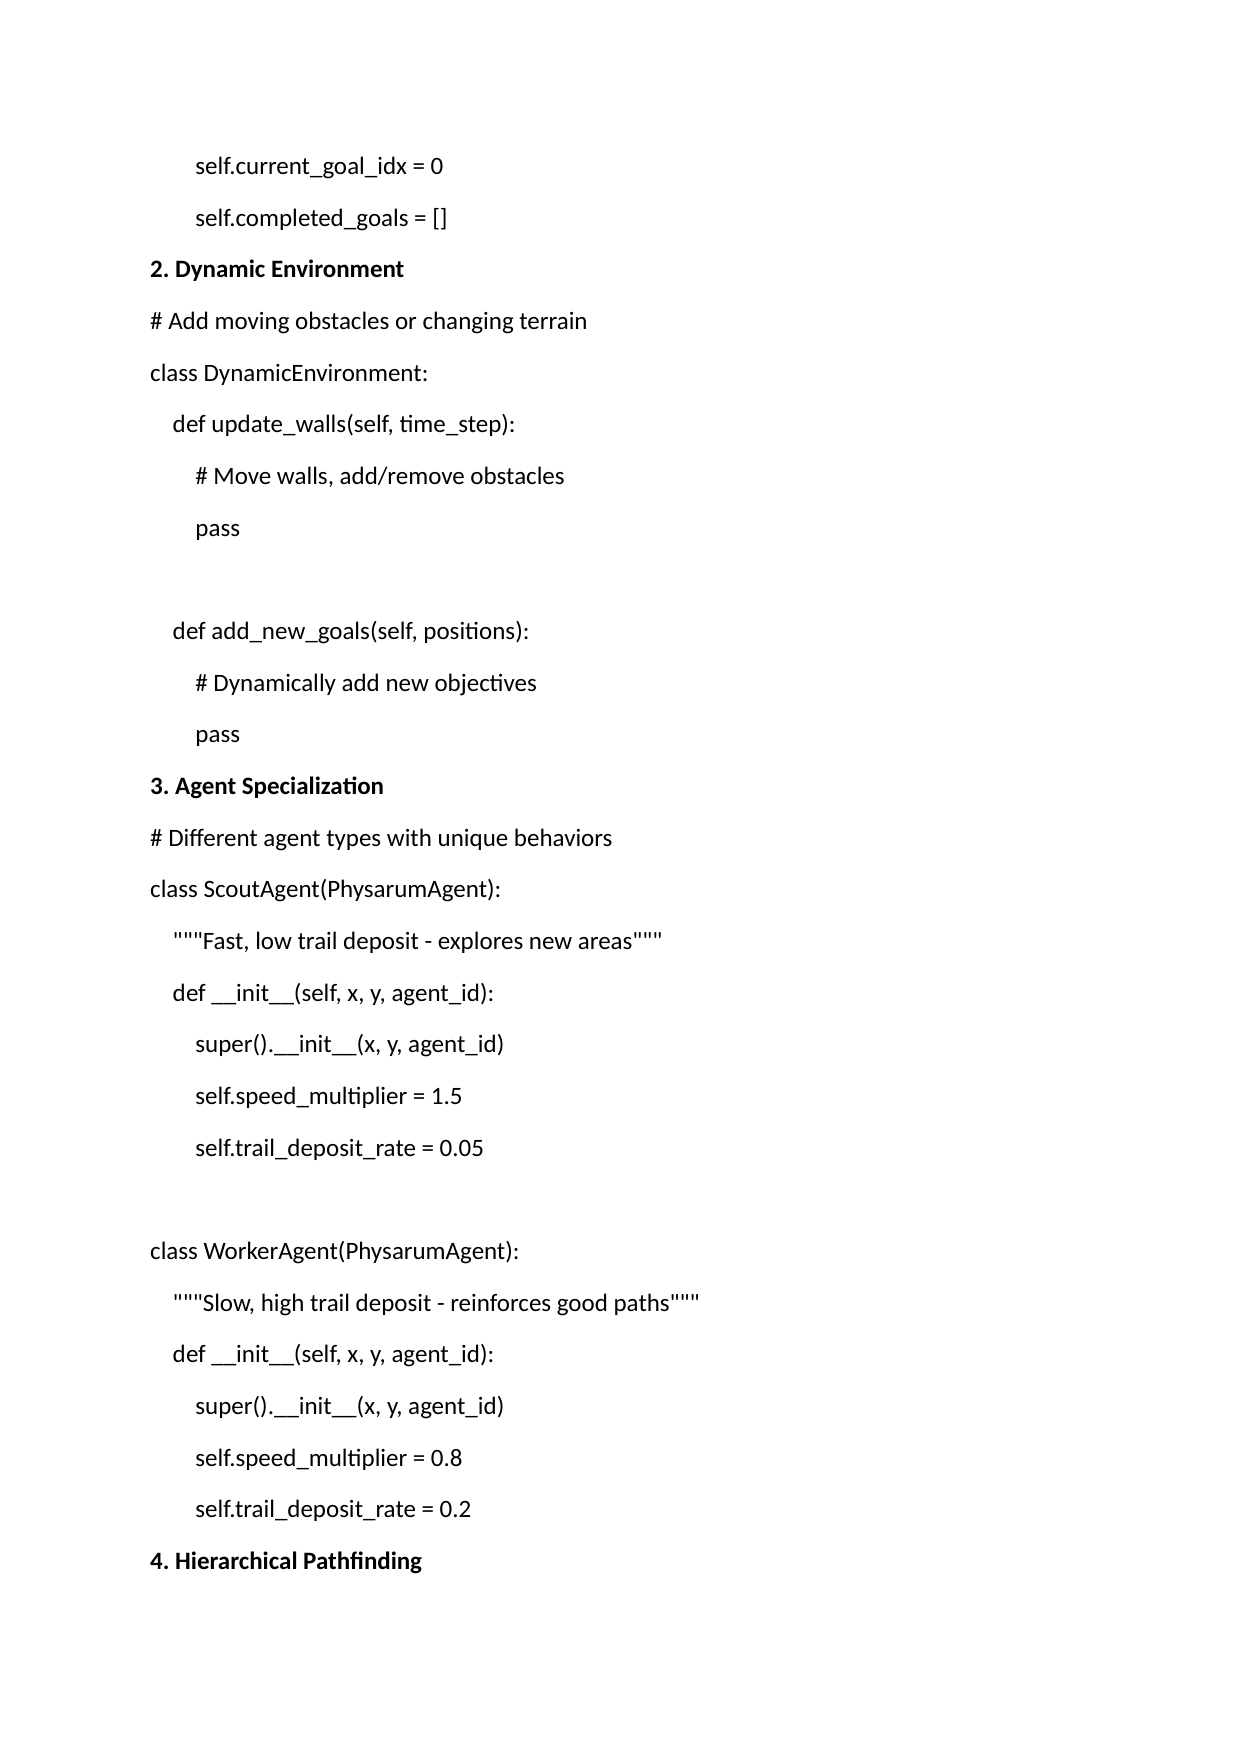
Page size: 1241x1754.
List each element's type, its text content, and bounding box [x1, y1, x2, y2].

text 4. Hierarchical Pathfinding [150, 1545, 1090, 1576]
text class ScoutAgent(PhysarumAgent): [150, 873, 1090, 904]
text """Slow, high trail deposit - reinforces good paths""" [150, 1287, 1090, 1317]
text super().__init__(x, y, agent_id) [150, 1390, 1090, 1421]
text 2. Dynamic Environment [150, 253, 1090, 284]
text def update_walls(self, time_step): [150, 408, 1090, 439]
text """Fast, low trail deposit - explores new areas""" [150, 925, 1090, 956]
text # Dynamically add new objectives [150, 667, 1090, 697]
text self.trail_deposit_rate = 0.2 [150, 1493, 1090, 1524]
text pass [150, 512, 1090, 542]
text # Move walls, add/remove obstacles [150, 460, 1090, 491]
text self.speed_multiplier = 0.8 [150, 1442, 1090, 1472]
text class WorkerAgent(PhysarumAgent): [150, 1235, 1090, 1266]
text super().__init__(x, y, agent_id) [150, 1028, 1090, 1059]
text 3. Agent Specialization [150, 770, 1090, 801]
text self.completed_goals = [] [150, 202, 1090, 232]
text self.trail_deposit_rate = 0.05 [150, 1132, 1090, 1162]
text class DynamicEnvironment: [150, 357, 1090, 387]
text # Add moving obstacles or changing terrain [150, 305, 1090, 336]
text def __init__(self, x, y, agent_id): [150, 1338, 1090, 1369]
text # Different agent types with unique behaviors [150, 822, 1090, 852]
text self.current_goal_idx = 0 [150, 150, 1090, 181]
text self.speed_multiplier = 1.5 [150, 1080, 1090, 1111]
text def __init__(self, x, y, agent_id): [150, 977, 1090, 1007]
text pass [150, 718, 1090, 749]
text def add_new_goals(self, positions): [150, 615, 1090, 646]
